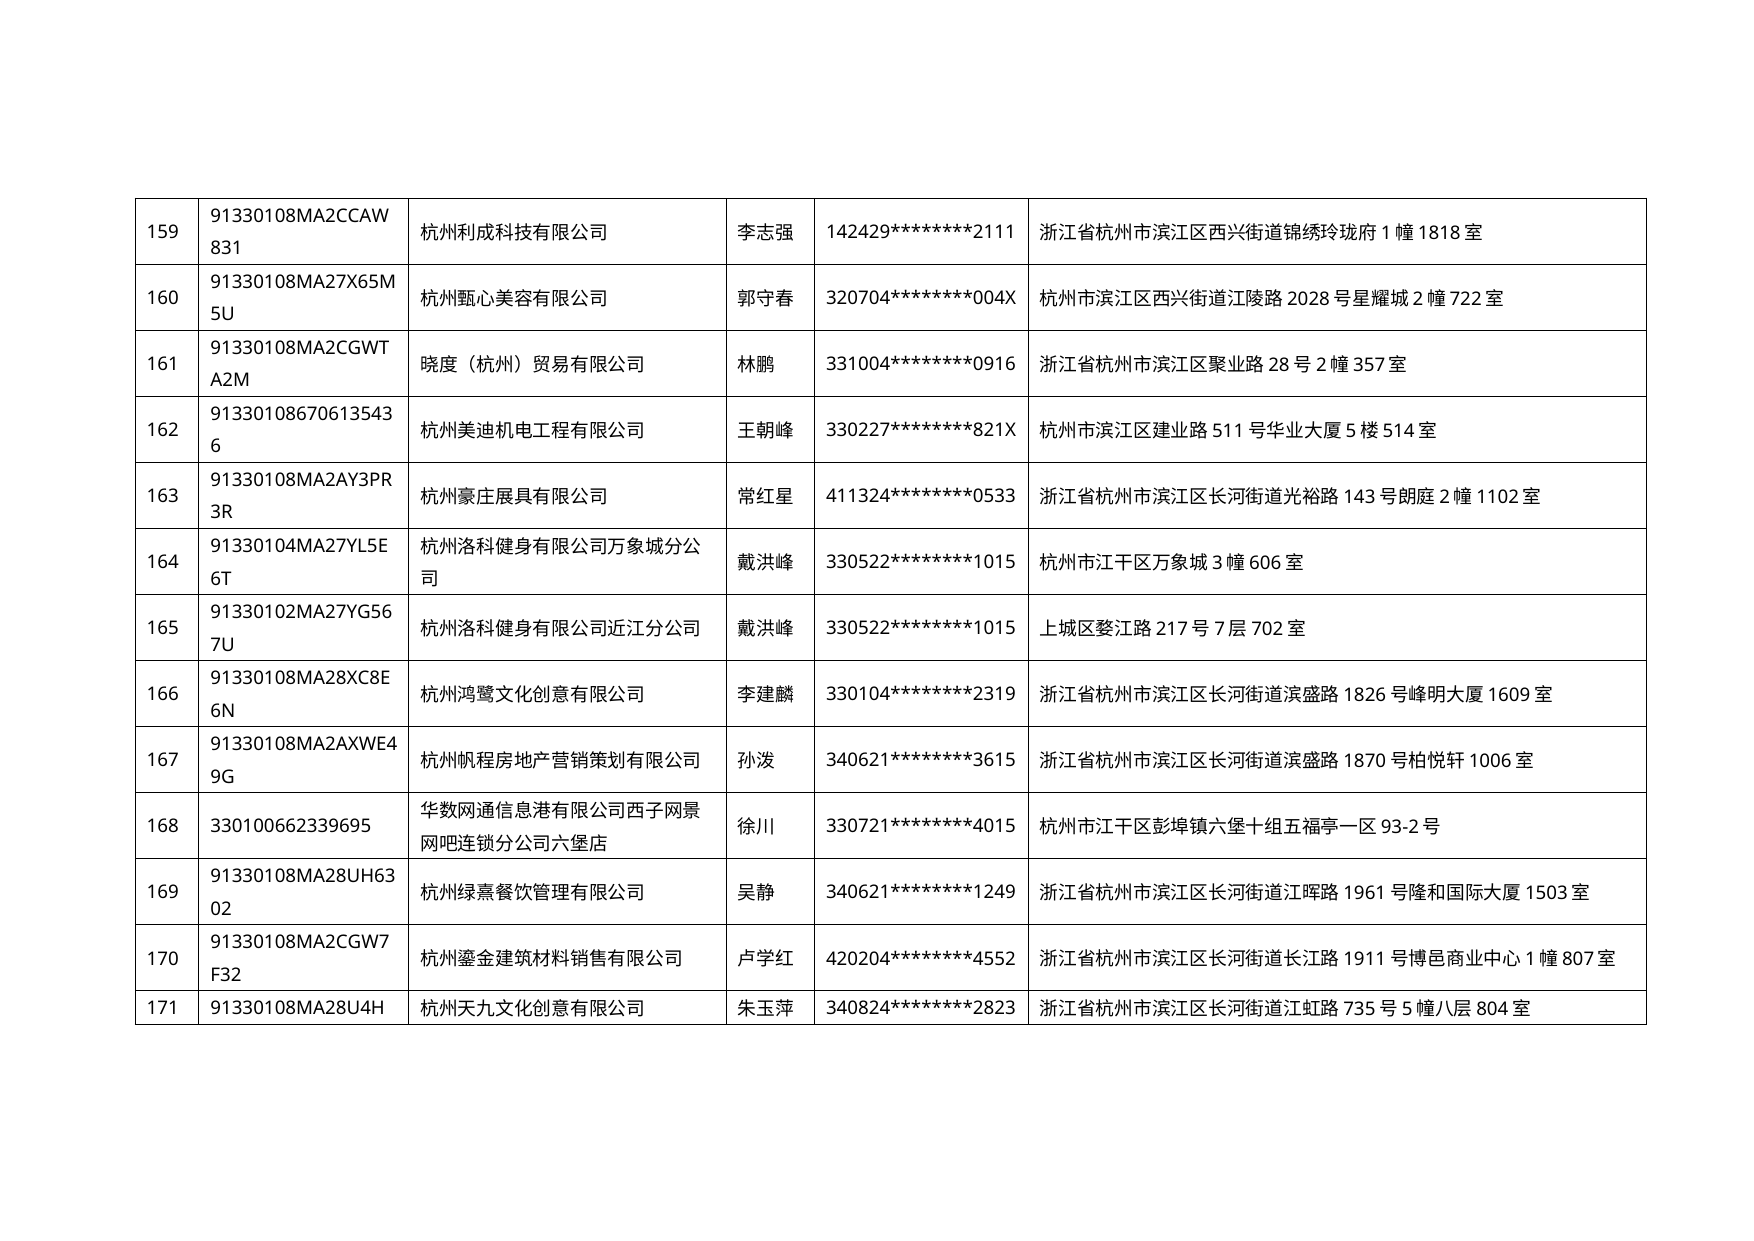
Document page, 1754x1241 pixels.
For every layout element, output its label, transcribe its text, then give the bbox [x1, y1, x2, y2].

table_cell 浙江省杭州市滨江区长河街道江晖路1961号隆和国际大厦1503室 [1029, 859, 1646, 924]
table_cell 李建麟 [727, 661, 814, 726]
table_cell 171 [136, 991, 198, 1024]
table_cell 浙江省杭州市滨江区长河街道滨盛路1870号柏悦轩1006室 [1029, 727, 1646, 792]
table_cell 340621********3615 [815, 727, 1028, 792]
table_cell 162 [136, 397, 198, 462]
table_cell 168 [136, 793, 198, 858]
table_cell 167 [136, 727, 198, 792]
table_cell 杭州洛科健身有限公司近江分公司 [409, 595, 726, 660]
table_cell 91330104MA27YL5E6T [199, 529, 408, 594]
table_cell 91330108MA2AXWE49G [199, 727, 408, 792]
table_cell 杭州市滨江区西兴街道江陵路2028号星耀城2幢722室 [1029, 265, 1646, 330]
table_cell 91330108MA28UH6302 [199, 859, 408, 924]
table_cell 340824********2823 [815, 991, 1028, 1024]
table_cell 杭州绿熹餐饮管理有限公司 [409, 859, 726, 924]
table_cell 161 [136, 331, 198, 396]
table_cell 91330108MA27X65M5U [199, 265, 408, 330]
table_cell 91330108MA2CGWTA2M [199, 331, 408, 396]
table_cell 165 [136, 595, 198, 660]
table_cell 164 [136, 529, 198, 594]
table_cell 杭州市江干区彭埠镇六堡十组五福亭一区93-2号 [1029, 793, 1646, 858]
table_cell 李志强 [727, 199, 814, 264]
table_cell 91330108MA2CCAW831 [199, 199, 408, 264]
table_cell 杭州豪庄展具有限公司 [409, 463, 726, 528]
table_cell 孙泼 [727, 727, 814, 792]
table_cell 杭州甄心美容有限公司 [409, 265, 726, 330]
table_cell 91330108MA2CGW7F32 [199, 925, 408, 990]
table_cell 142429********2111 [815, 199, 1028, 264]
table_cell 91330108MA28XC8E6N [199, 661, 408, 726]
table_cell 吴静 [727, 859, 814, 924]
table_cell 杭州帆程房地产营销策划有限公司 [409, 727, 726, 792]
table_cell 浙江省杭州市滨江区长河街道光裕路143号朗庭2幢1102室 [1029, 463, 1646, 528]
table_cell 杭州市江干区万象城3幢606室 [1029, 529, 1646, 594]
table_cell 卢学红 [727, 925, 814, 990]
table_cell 163 [136, 463, 198, 528]
table_cell 上城区婺江路217号7层702室 [1029, 595, 1646, 660]
table_cell 杭州利成科技有限公司 [409, 199, 726, 264]
table_cell 91330102MA27YG567U [199, 595, 408, 660]
table_cell 159 [136, 199, 198, 264]
table_cell 331004********0916 [815, 331, 1028, 396]
table_cell 169 [136, 859, 198, 924]
table_cell 浙江省杭州市滨江区长河街道长江路1911号博邑商业中心1幢807室 [1029, 925, 1646, 990]
table_cell 徐川 [727, 793, 814, 858]
table_cell 杭州市滨江区建业路511号华业大厦5楼514室 [1029, 397, 1646, 462]
table_cell 330100662339695 [199, 793, 408, 858]
table_cell 330104********2319 [815, 661, 1028, 726]
table_cell 浙江省杭州市滨江区长河街道滨盛路1826号峰明大厦1609室 [1029, 661, 1646, 726]
table_cell 杭州鸿鹭文化创意有限公司 [409, 661, 726, 726]
table_cell 330721********4015 [815, 793, 1028, 858]
table_cell 170 [136, 925, 198, 990]
table_cell 320704********004X [815, 265, 1028, 330]
table_cell 戴洪峰 [727, 595, 814, 660]
table_cell 浙江省杭州市滨江区西兴街道锦绣玲珑府1幢1818室 [1029, 199, 1646, 264]
table_cell 朱玉萍 [727, 991, 814, 1024]
table_cell 戴洪峰 [727, 529, 814, 594]
table_cell 华数网通信息港有限公司西子网景网吧连锁分公司六堡店 [409, 793, 726, 858]
table_cell 晓度（杭州）贸易有限公司 [409, 331, 726, 396]
table_cell 340621********1249 [815, 859, 1028, 924]
table_cell 330522********1015 [815, 595, 1028, 660]
table_cell 杭州美迪机电工程有限公司 [409, 397, 726, 462]
table_cell 杭州天九文化创意有限公司 [409, 991, 726, 1024]
table_cell 常红星 [727, 463, 814, 528]
table_cell 420204********4552 [815, 925, 1028, 990]
table_cell 91330108MA2AY3PR3R [199, 463, 408, 528]
table_cell 王朝峰 [727, 397, 814, 462]
table_cell 浙江省杭州市滨江区聚业路28号2幢357室 [1029, 331, 1646, 396]
table_cell 913301086706135436 [199, 397, 408, 462]
table_cell 杭州鎏金建筑材料销售有限公司 [409, 925, 726, 990]
table_cell 郭守春 [727, 265, 814, 330]
table_cell 160 [136, 265, 198, 330]
table_cell 166 [136, 661, 198, 726]
table_cell 330522********1015 [815, 529, 1028, 594]
table_cell 91330108MA28U4HHXT [199, 991, 408, 1024]
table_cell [1029, 991, 1646, 1024]
table_cell 林鹏 [727, 331, 814, 396]
table_cell 杭州洛科健身有限公司万象城分公司 [409, 529, 726, 594]
table_cell 330227********821X [815, 397, 1028, 462]
table_cell 411324********0533 [815, 463, 1028, 528]
